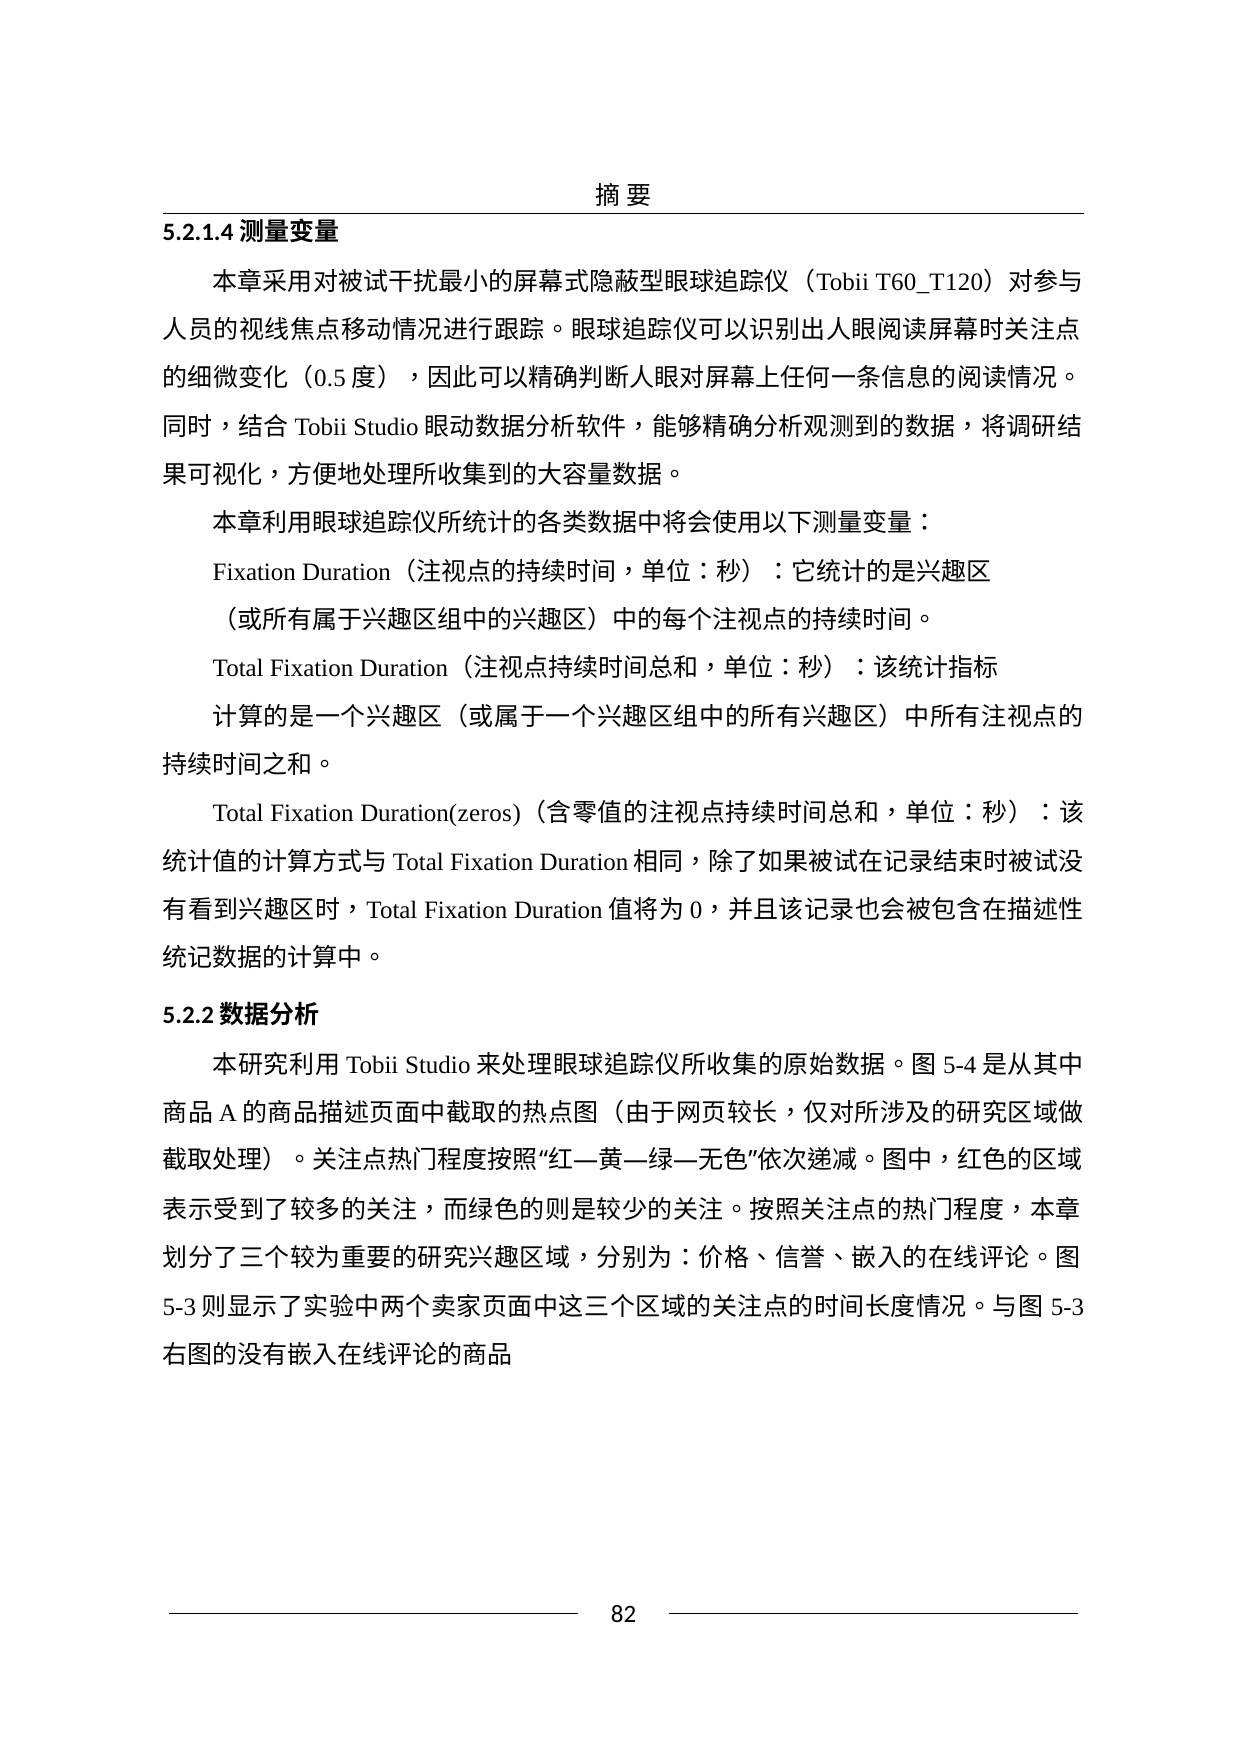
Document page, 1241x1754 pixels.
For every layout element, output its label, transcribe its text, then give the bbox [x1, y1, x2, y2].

text Fixation Duration（注视点的持续时间，单位：秒）：它统计的是兴趣区 [162, 538, 1084, 586]
text 本章采用对被试干扰最小的屏幕式隐蔽型眼球追踪仪（Tobii T60_T120）对参与人员的视线焦点移动情况进行跟踪。眼球追踪仪可以识别出人眼阅读屏幕时关注点的细微变化（0.5度），因此可以精确判断人眼对屏幕上任何一条信息的阅读情况。同时，结合Tobii Studio眼动数据分析软件，能够精确分析观测到的数据，将调研结果可视化，方便地处理所收集到的大容量数据。 [162, 248, 1084, 489]
text Total Fixation Duration（注视点持续时间总和，单位：秒）：该统计指标 [162, 634, 1084, 683]
subtitle 5.2.2 数据分析 [162, 997, 1084, 1031]
text Total Fixation Duration(zeros)（含零值的注视点持续时间总和，单位：秒）：该统计值的计算方式与Total Fixation Duration相同，除了如果被试在记录结束时被试没有看到兴趣区时，Total Fixation Duration值将为0，并且该记录也会被包含在描述性统记数据的计算中。 [162, 779, 1084, 973]
subtitle 5.2.1.4 测量变量 [162, 214, 1084, 248]
text 计算的是一个兴趣区（或属于一个兴趣区组中的所有兴趣区）中所有注视点的持续时间之和。 [162, 683, 1084, 779]
text 本章利用眼球追踪仪所统计的各类数据中将会使用以下测量变量： [162, 489, 1084, 538]
text （或所有属于兴趣区组中的兴趣区）中的每个注视点的持续时间。 [162, 586, 1084, 634]
text 本研究利用Tobii Studio来处理眼球追踪仪所收集的原始数据。图5-4是从其中商品A的商品描述页面中截取的热点图（由于网页较长，仅对所涉及的研究区域做截取处理）。关注点热门程度按照“红—黄—绿—无色”依次递减。图中，红色的区域表示受到了较多的关注，而绿色的则是较少的关注。按照关注点的热门程度，本章划分了三个较为重要的研究兴趣区域，分别为：价格、信誉、嵌入的在线评论。图5-3则显示了实验中两个卖家页面中这三个区域的关注点的时间长度情况。与图5-3右图的没有嵌入在线评论的商品 [162, 1031, 1084, 1369]
